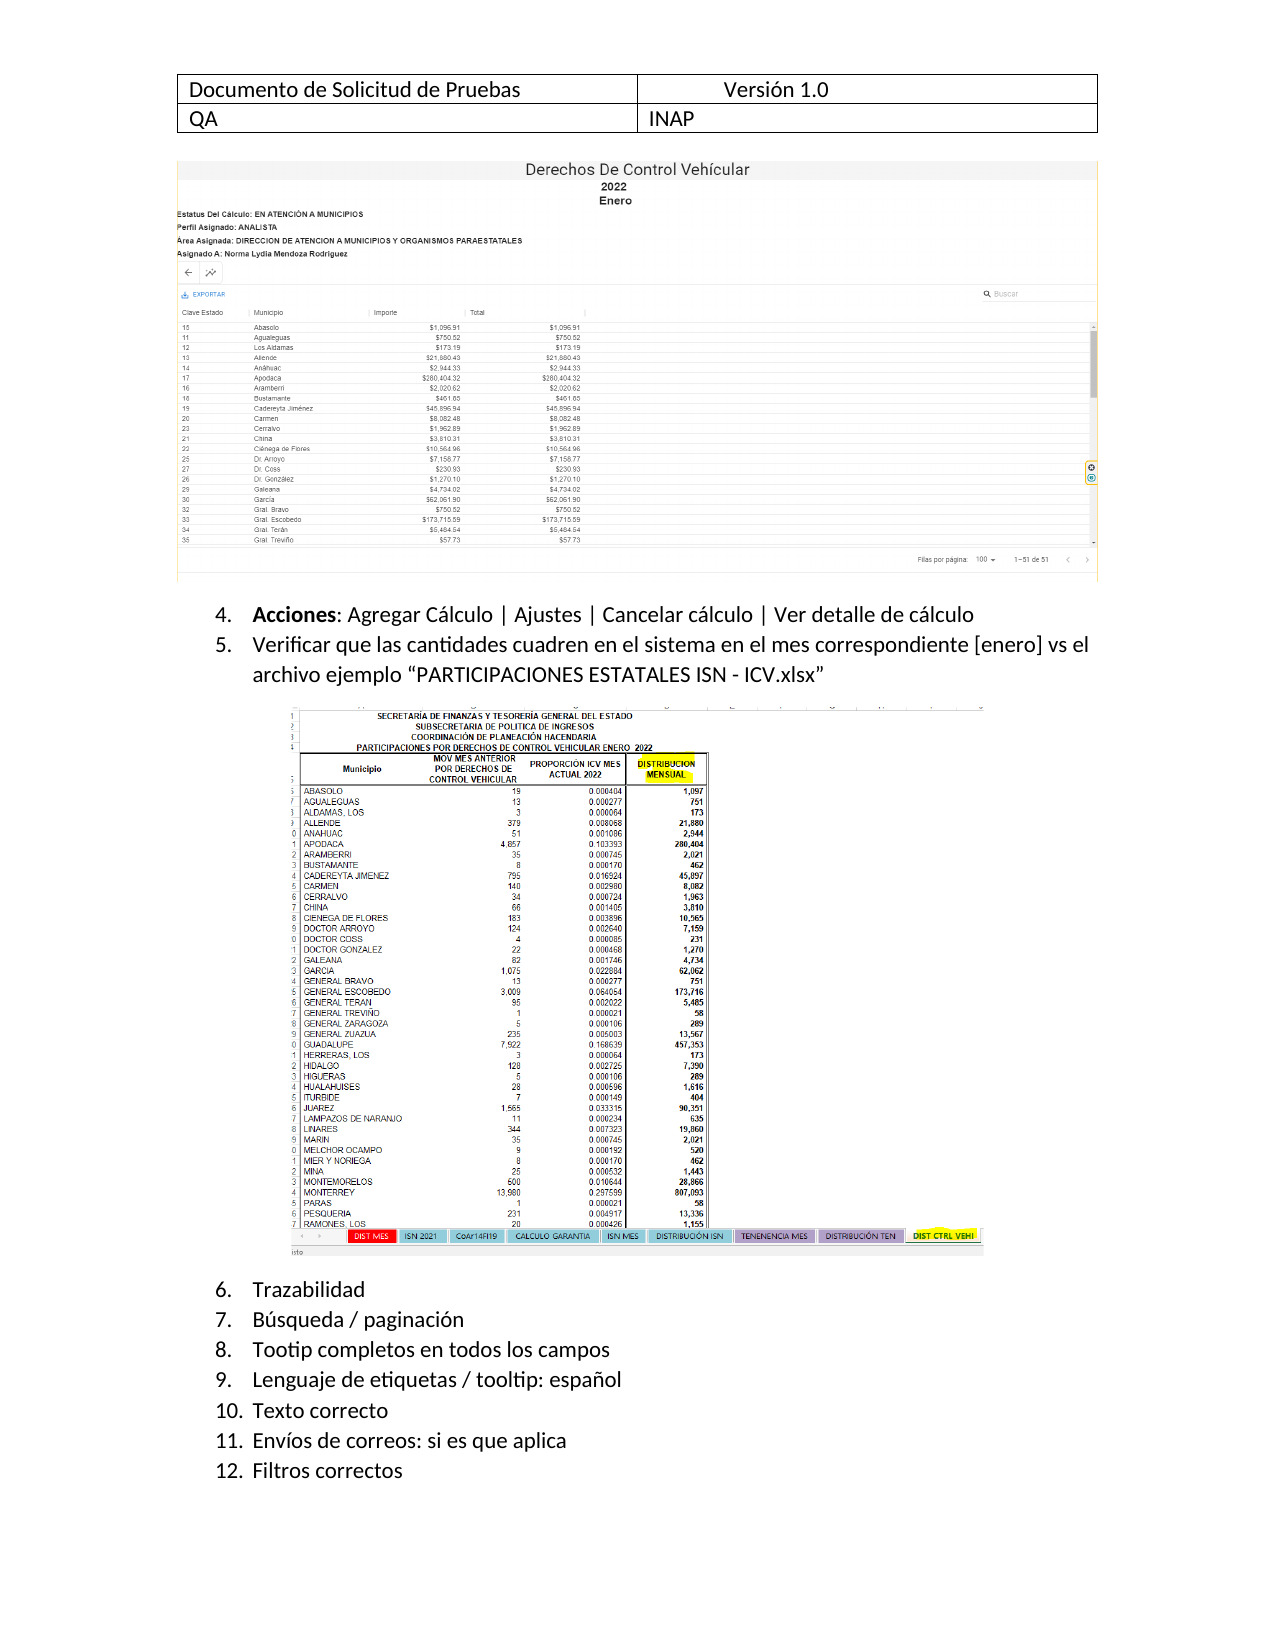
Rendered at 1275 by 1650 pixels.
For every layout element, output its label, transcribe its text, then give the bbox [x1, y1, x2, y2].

list Lenguaje de etiquetas / tooltip: español [215, 1366, 1098, 1393]
picture [177, 161, 1098, 582]
picture [291, 707, 984, 1256]
list Texto correcto [215, 1396, 1098, 1424]
list Filtros correctos [215, 1456, 1098, 1484]
list Búsqueda / paginación [215, 1305, 1098, 1333]
list Envíos de correos: si es que aplica [215, 1426, 1098, 1454]
list Trazabilidad [215, 1275, 1098, 1303]
list Tootip completos en todos los campos [215, 1335, 1098, 1363]
list Verificar que las cantidades cuadren en el sistema en el mes correspondiente [enero] vs el archivo ejemplo “PARTICIPACIONES ESTATALES ISN - ICV.xlsx” [215, 630, 1098, 688]
list Acciones: Agregar Cálculo | Ajustes | Cancelar cálculo | Ver detalle de cálculo [215, 600, 1098, 628]
